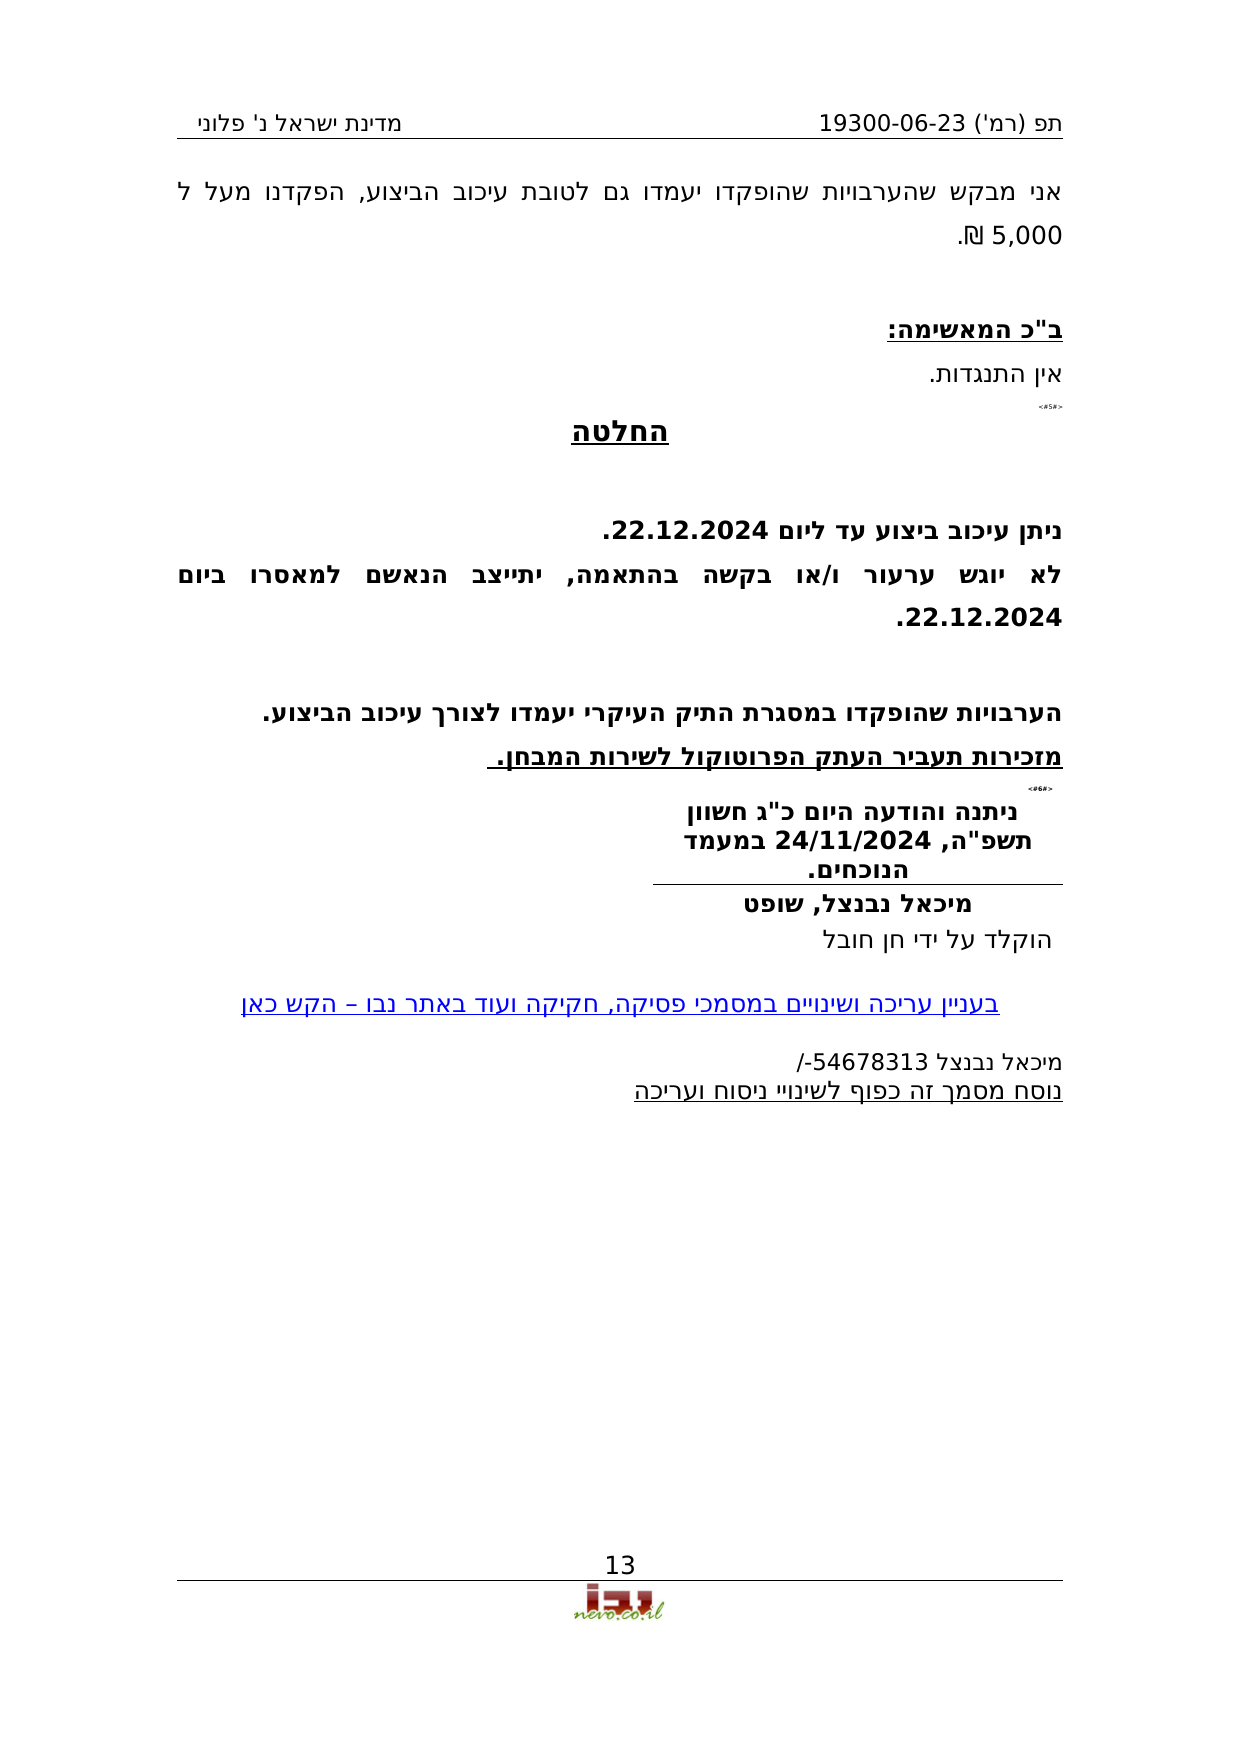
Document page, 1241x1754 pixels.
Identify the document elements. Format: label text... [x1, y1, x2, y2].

text ב"כ המאשימה: [177, 316, 1063, 345]
text נוסח מסמך זה כפוף לשינויי ניסוח ועריכה [177, 1076, 1063, 1105]
text אין התנגדות. [177, 359, 1063, 389]
text החלטה [177, 414, 1063, 448]
text אני מבקש שהערבויות שהופקדו יעמדו גם לטובת עיכוב הביצוע, הפקדנו מעל ל5,000 ₪. [177, 177, 1063, 250]
text מזכירות תעביר העתק הפרוטוקול לשירות המבחן. [177, 742, 1063, 771]
text הערבויות שהופקדו במסגרת התיק העיקרי יעמדו לצורך עיכוב הביצוע. [177, 698, 1063, 728]
text ניתן עיכוב ביצוע עד ליום 22.12.2024. [177, 516, 1063, 545]
table_cell מיכאל נבנצל, שופט [653, 885, 1063, 922]
text בעניין עריכה ושינויים במסמכי פסיקה, חקיקה ועוד באתר נבו – הקש כאן [177, 989, 1063, 1018]
picture [574, 1583, 666, 1621]
text מיכאל נבנצל 54678313-/ [177, 1049, 1063, 1076]
text 54678313הוקלד על ידי חן חובל [177, 926, 1063, 955]
table_header 54678313ניתנה והודעה היום כ"ג חשוון תשפ"ה, 24/11/2024 במעמד הנוכחים. [653, 797, 1063, 884]
text לא יוגש ערעור ו/או בקשה בהתאמה, יתייצב הנאשם למאסרו ביום 22.12.2024. [177, 560, 1063, 633]
